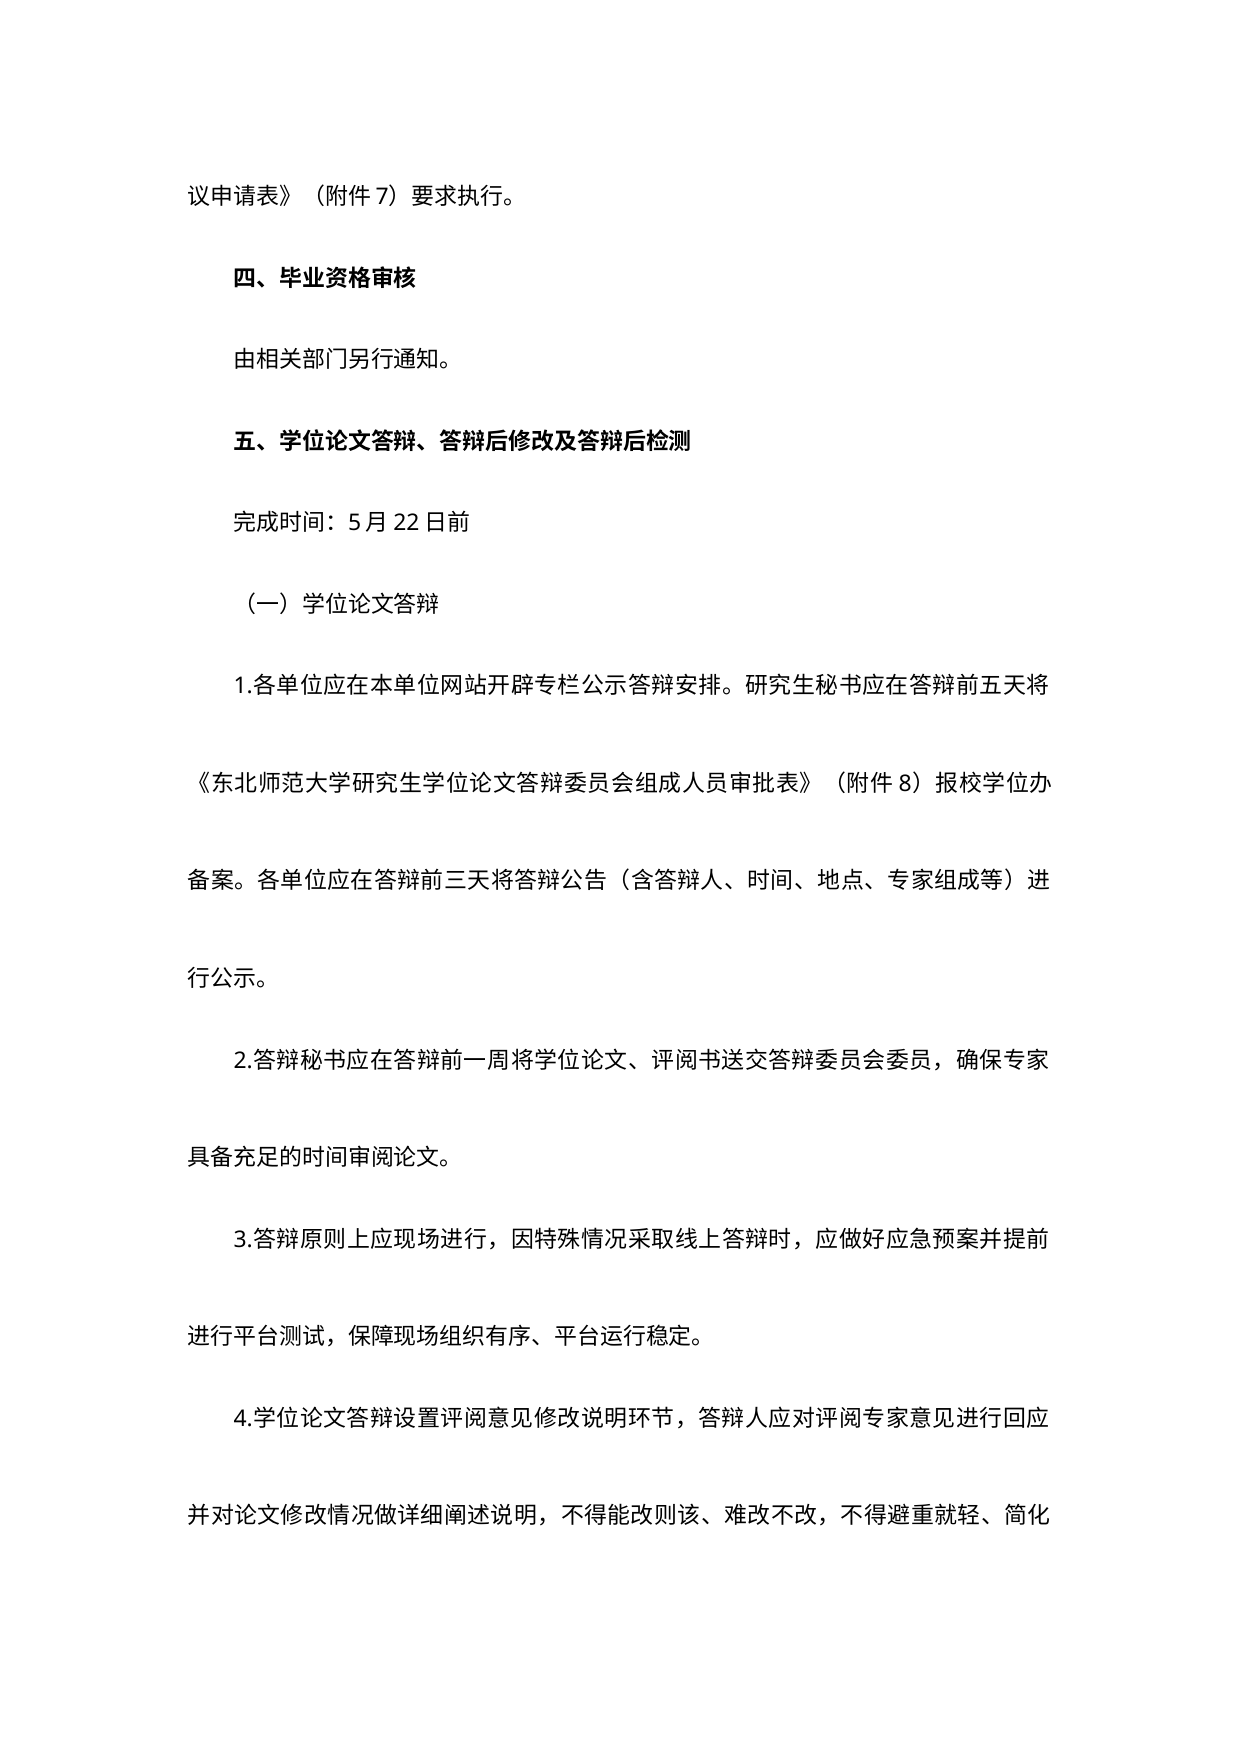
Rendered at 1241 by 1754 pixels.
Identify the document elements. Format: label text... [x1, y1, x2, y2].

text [187, 1384, 1053, 1546]
text 完成时间：5月22日前 [187, 488, 1053, 553]
text 3.答辩原则上应现场进行，因特殊情况采取线上答辩时，应做好应急预案并提前进行平台测试，保障现场组织有序、平台运行稳定。 [187, 1205, 1053, 1367]
text 由相关部门另行通知。 [187, 325, 1053, 390]
text 1.各单位应在本单位网站开辟专栏公示答辩安排。研究生秘书应在答辩前五天将《东北师范大学研究生学位论文答辩委员会组成人员审批表》（附件8）报校学位办备案。各单位应在答辩前三天将答辩公告（含答辩人、时间、地点、专家组成等）进行公示。 [187, 652, 1053, 1009]
text 四、毕业资格审核 [187, 244, 1053, 309]
text 五、学位论文答辩、答辩后修改及答辩后检测 [187, 407, 1053, 472]
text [187, 162, 1053, 227]
text （一）学位论文答辩 [187, 570, 1053, 635]
text 2.答辩秘书应在答辩前一周将学位论文、评阅书送交答辩委员会委员，确保专家具备充足的时间审阅论文。 [187, 1026, 1053, 1188]
